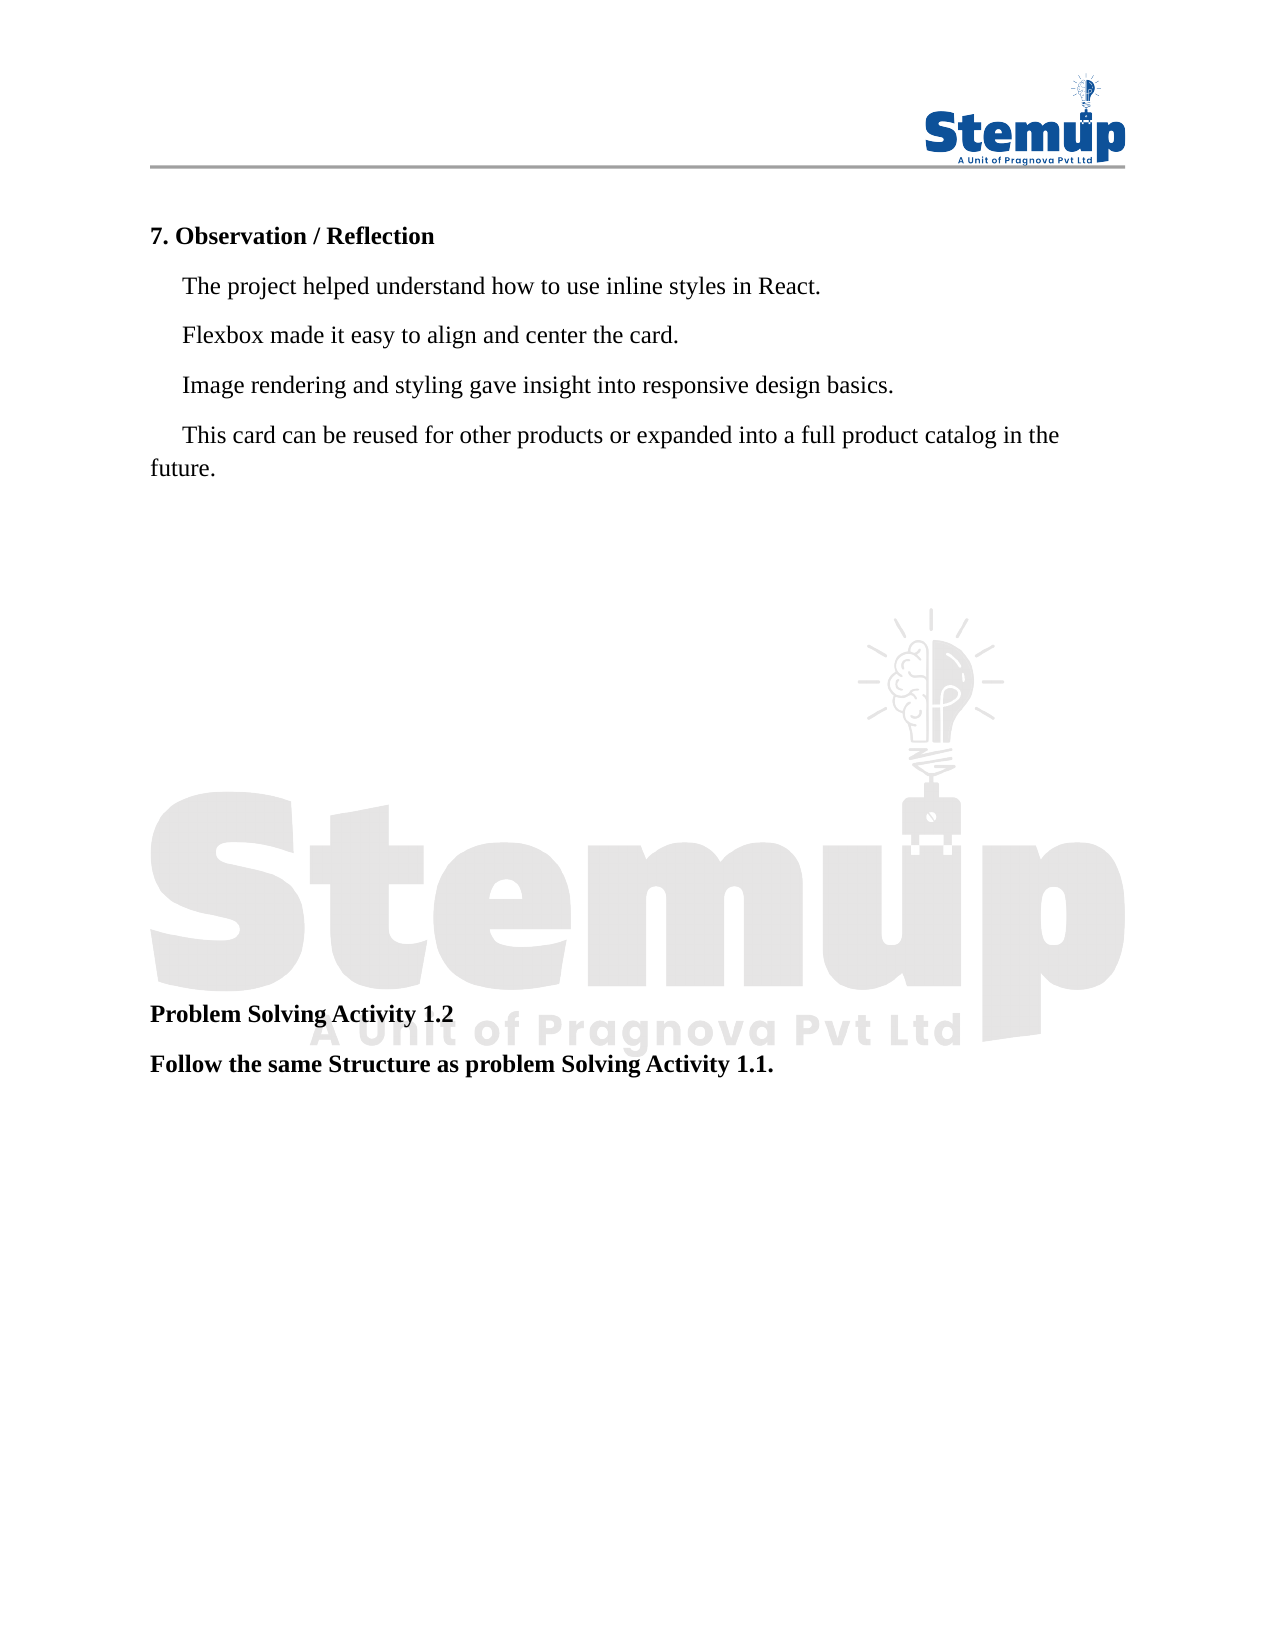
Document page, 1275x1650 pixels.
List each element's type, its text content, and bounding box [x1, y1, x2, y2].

text Follow the same Structure as problem Solving Activity 1.1. [150, 1049, 1125, 1078]
text  Image rendering and styling gave insight into responsive design basics. [150, 370, 1125, 399]
text  The project helped understand how to use inline styles in React. [150, 271, 1125, 300]
text Problem Solving Activity 1.2 [150, 999, 1125, 1028]
text  Flexbox made it easy to align and center the card. [150, 321, 1125, 349]
text  This card can be reused for other products or expanded into a full product catalog in the future. [150, 420, 1125, 482]
picture [925, 73, 1125, 165]
text 7. Observation / Reflection [150, 221, 1125, 250]
